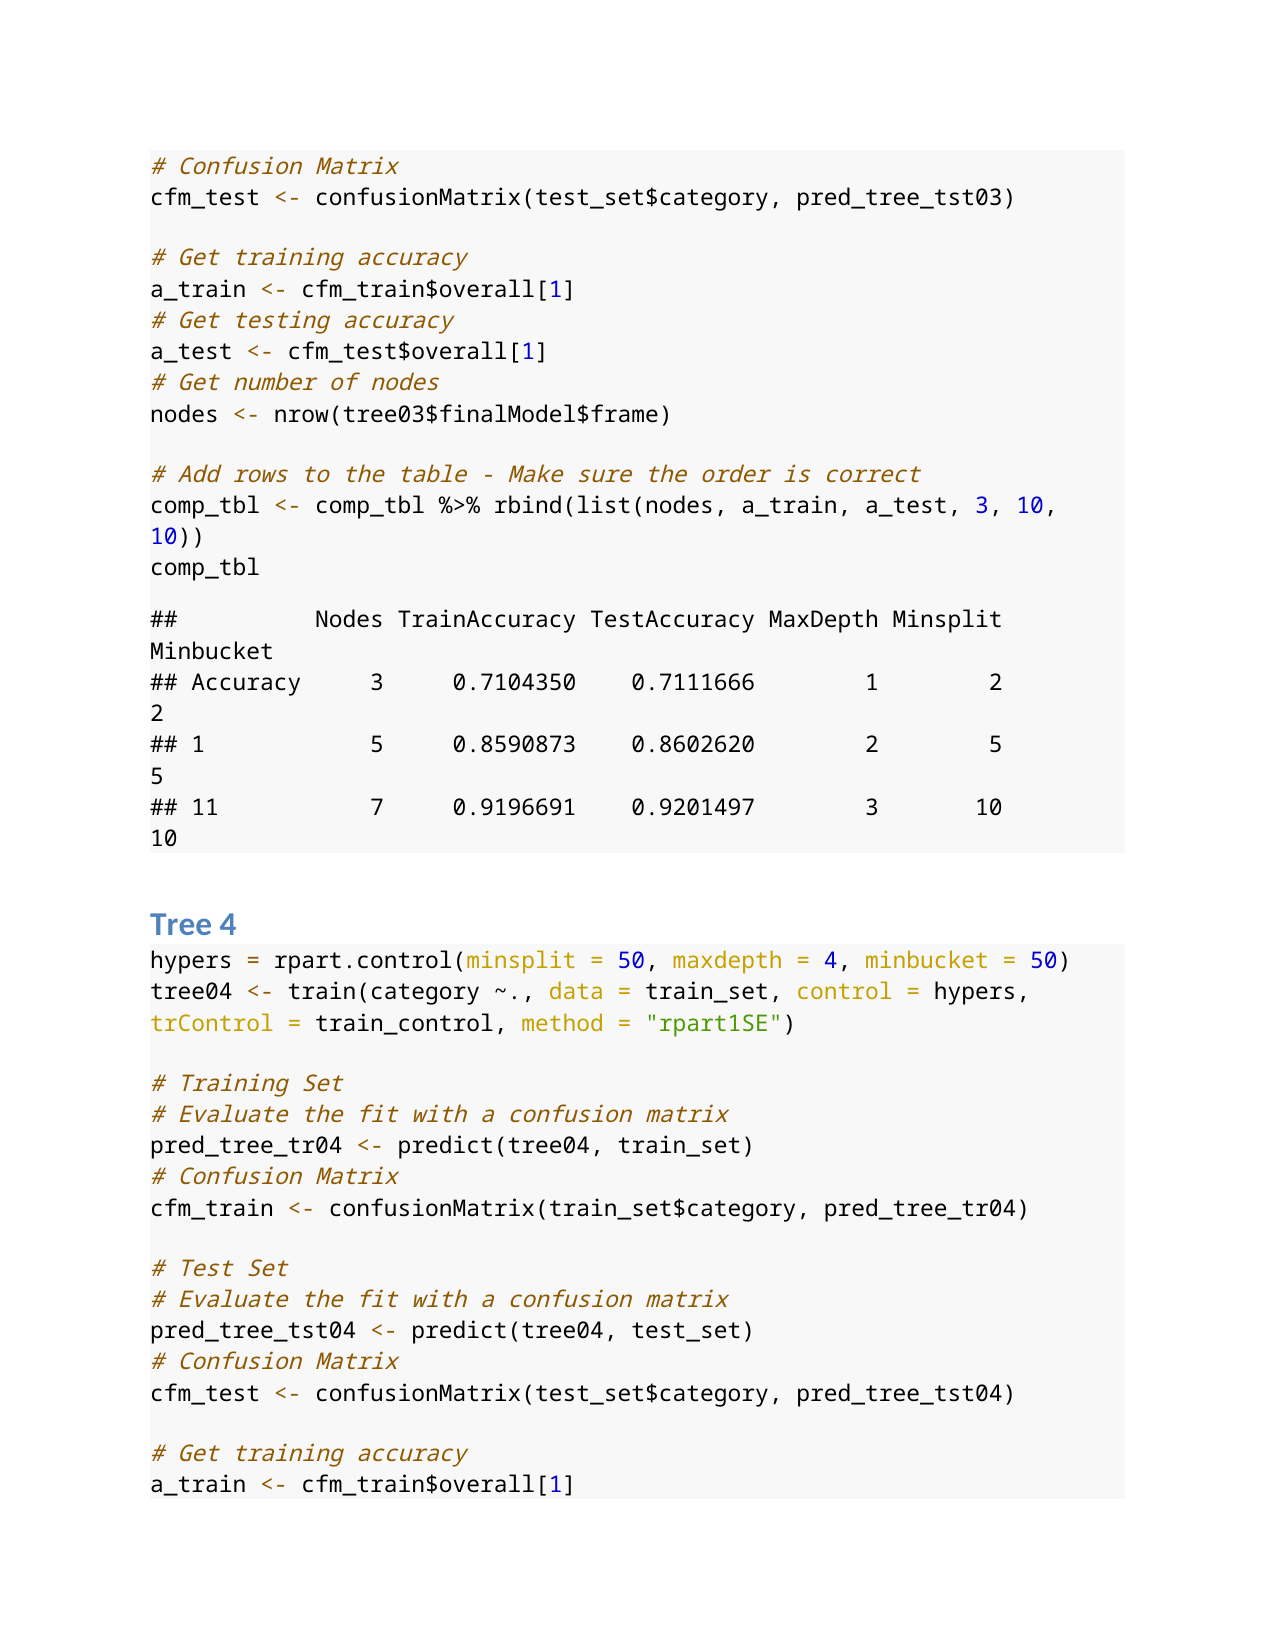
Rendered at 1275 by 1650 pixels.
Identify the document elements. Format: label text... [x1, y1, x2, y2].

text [150, 944, 1125, 1499]
text ## Nodes TrainAccuracy TestAccuracy MaxDepth Minsplit Minbucket ## Accuracy 3 0.7104350 0.7111666 1 2 2 ## 1 5 0.8590873 0.8602620 2 5 5 ## 11 7 0.9196691 0.9201497 3 10 10 [150, 603, 1125, 853]
subtitle Tree 4 [150, 903, 1125, 944]
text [150, 150, 1125, 582]
